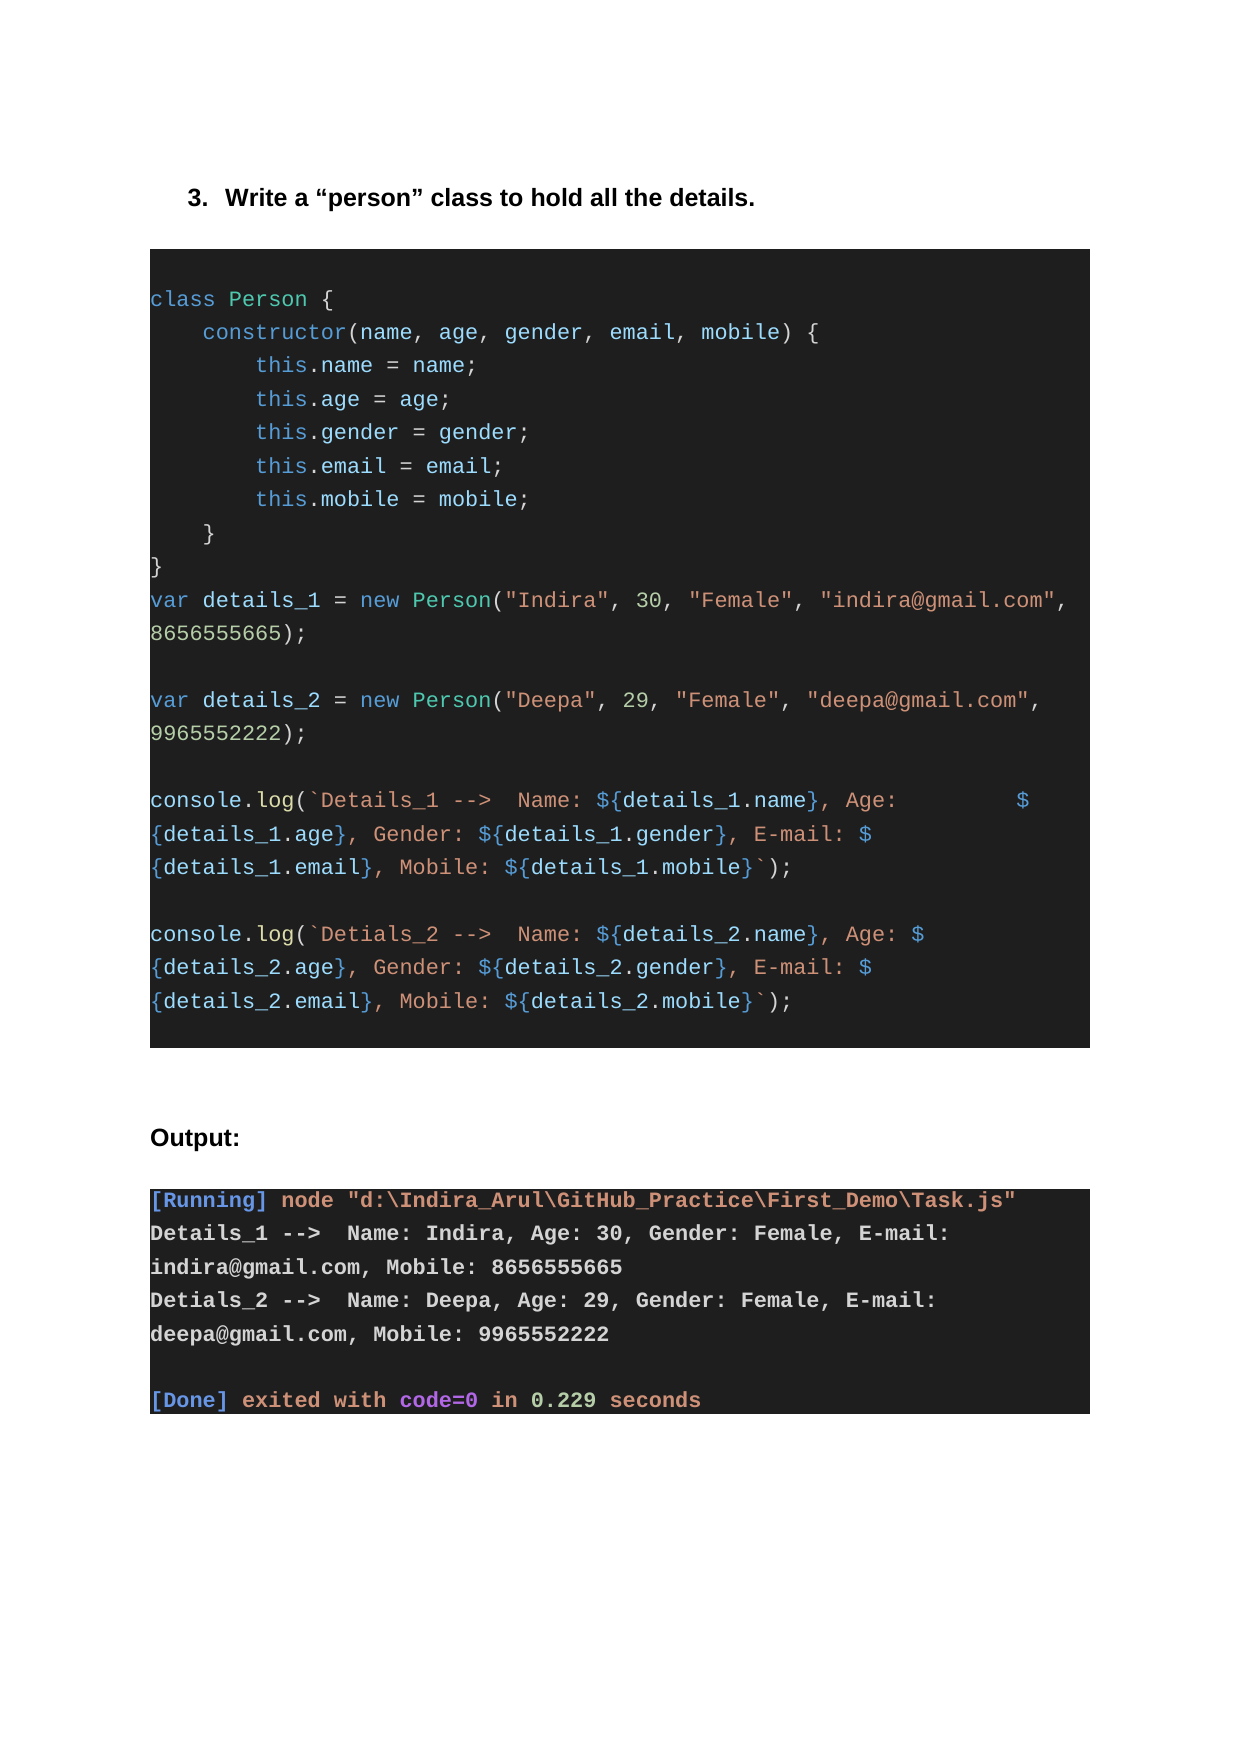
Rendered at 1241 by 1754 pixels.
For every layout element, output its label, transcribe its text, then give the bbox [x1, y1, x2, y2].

text this.gender = gender; [150, 422, 1090, 446]
text class Person { [150, 288, 1090, 313]
text } [150, 522, 1090, 547]
text this.email = email; [150, 455, 1090, 480]
text constructor(name, age, gender, email, mobile) { [150, 321, 1090, 346]
text this.age = age; [150, 388, 1090, 413]
text this.name = name; [150, 355, 1090, 379]
text this.mobile = mobile; [150, 488, 1090, 513]
text var details_2 = new Person("Deepa", 29, "Female", "deepa@gmail.com", 9965552222); [150, 689, 1090, 747]
list Write a “person” class to hold all the details. [187, 183, 1090, 212]
text var details_1 = new Person("Indira", 30, "Female", "indira@gmail.com", 8656555665); [150, 589, 1090, 647]
text } [150, 555, 1090, 580]
text console.log(`Details_1 --> Name: ${details_1.name}, Age: ${details_1.age}, Gender: ${details_1.gender}, E-mail: ${details_1.email}, Mobile: ${details_1.mobile}`); [150, 789, 1090, 881]
text Output: [150, 1123, 1090, 1152]
text Detials_2 --> Name: Deepa, Age: 29, Gender: Female, E-mail: deepa@gmail.com, Mobile: 9965552222 [150, 1289, 1090, 1347]
text [Done] exited with code=0 in 0.229 seconds [150, 1389, 1090, 1414]
text Details_1 --> Name: Indira, Age: 30, Gender: Female, E-mail: indira@gmail.com, Mobile: 8656555665 [150, 1222, 1090, 1281]
text console.log(`Detials_2 --> Name: ${details_2.name}, Age: ${details_2.age}, Gender: ${details_2.gender}, E-mail: ${details_2.email}, Mobile: ${details_2.mobile}`); [150, 923, 1090, 1015]
text [Running] node "d:\Indira_Arul\GitHub_Practice\First_Demo\Task.js" [150, 1189, 1090, 1214]
